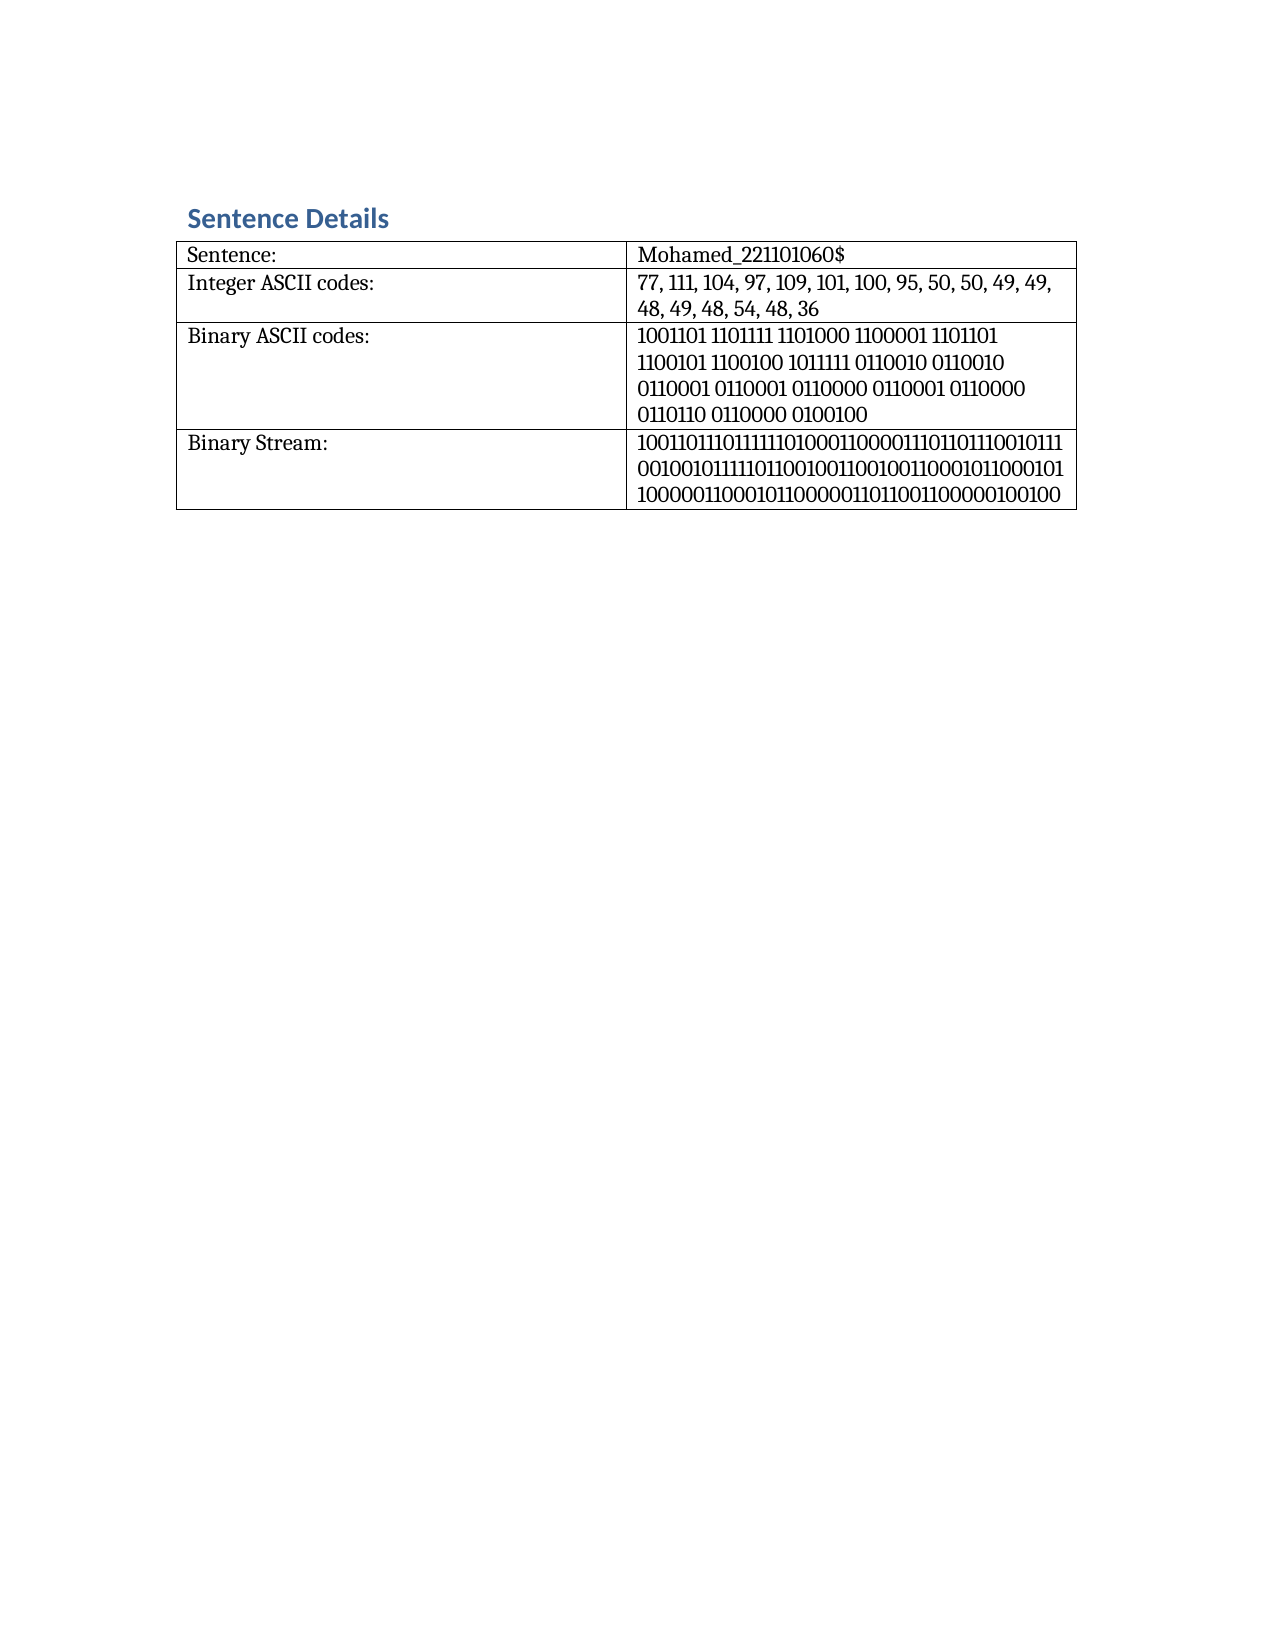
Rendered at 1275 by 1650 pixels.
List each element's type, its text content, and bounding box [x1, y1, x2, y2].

table_cell Integer ASCII codes: [177, 269, 626, 322]
table_cell Binary Stream: [177, 430, 626, 509]
table_header Sentence: [177, 242, 626, 268]
table_cell 100110111011111101000110000111011011100101110010010111110110010011001001100010110001011000001100010110000011011001100000100100 [627, 430, 1076, 509]
table_cell Binary ASCII codes: [177, 323, 626, 428]
subtitle Sentence Details [187, 200, 1087, 236]
table_cell 1001101 1101111 1101000 1100001 1101101 1100101 1100100 1011111 0110010 0110010 0110001 0110001 0110000 0110001 0110000 0110110 0110000 0100100 [627, 323, 1076, 428]
table_header Mohamed_221101060$ [627, 242, 1076, 268]
table_cell 77, 111, 104, 97, 109, 101, 100, 95, 50, 50, 49, 49, 48, 49, 48, 54, 48, 36 [627, 269, 1076, 322]
